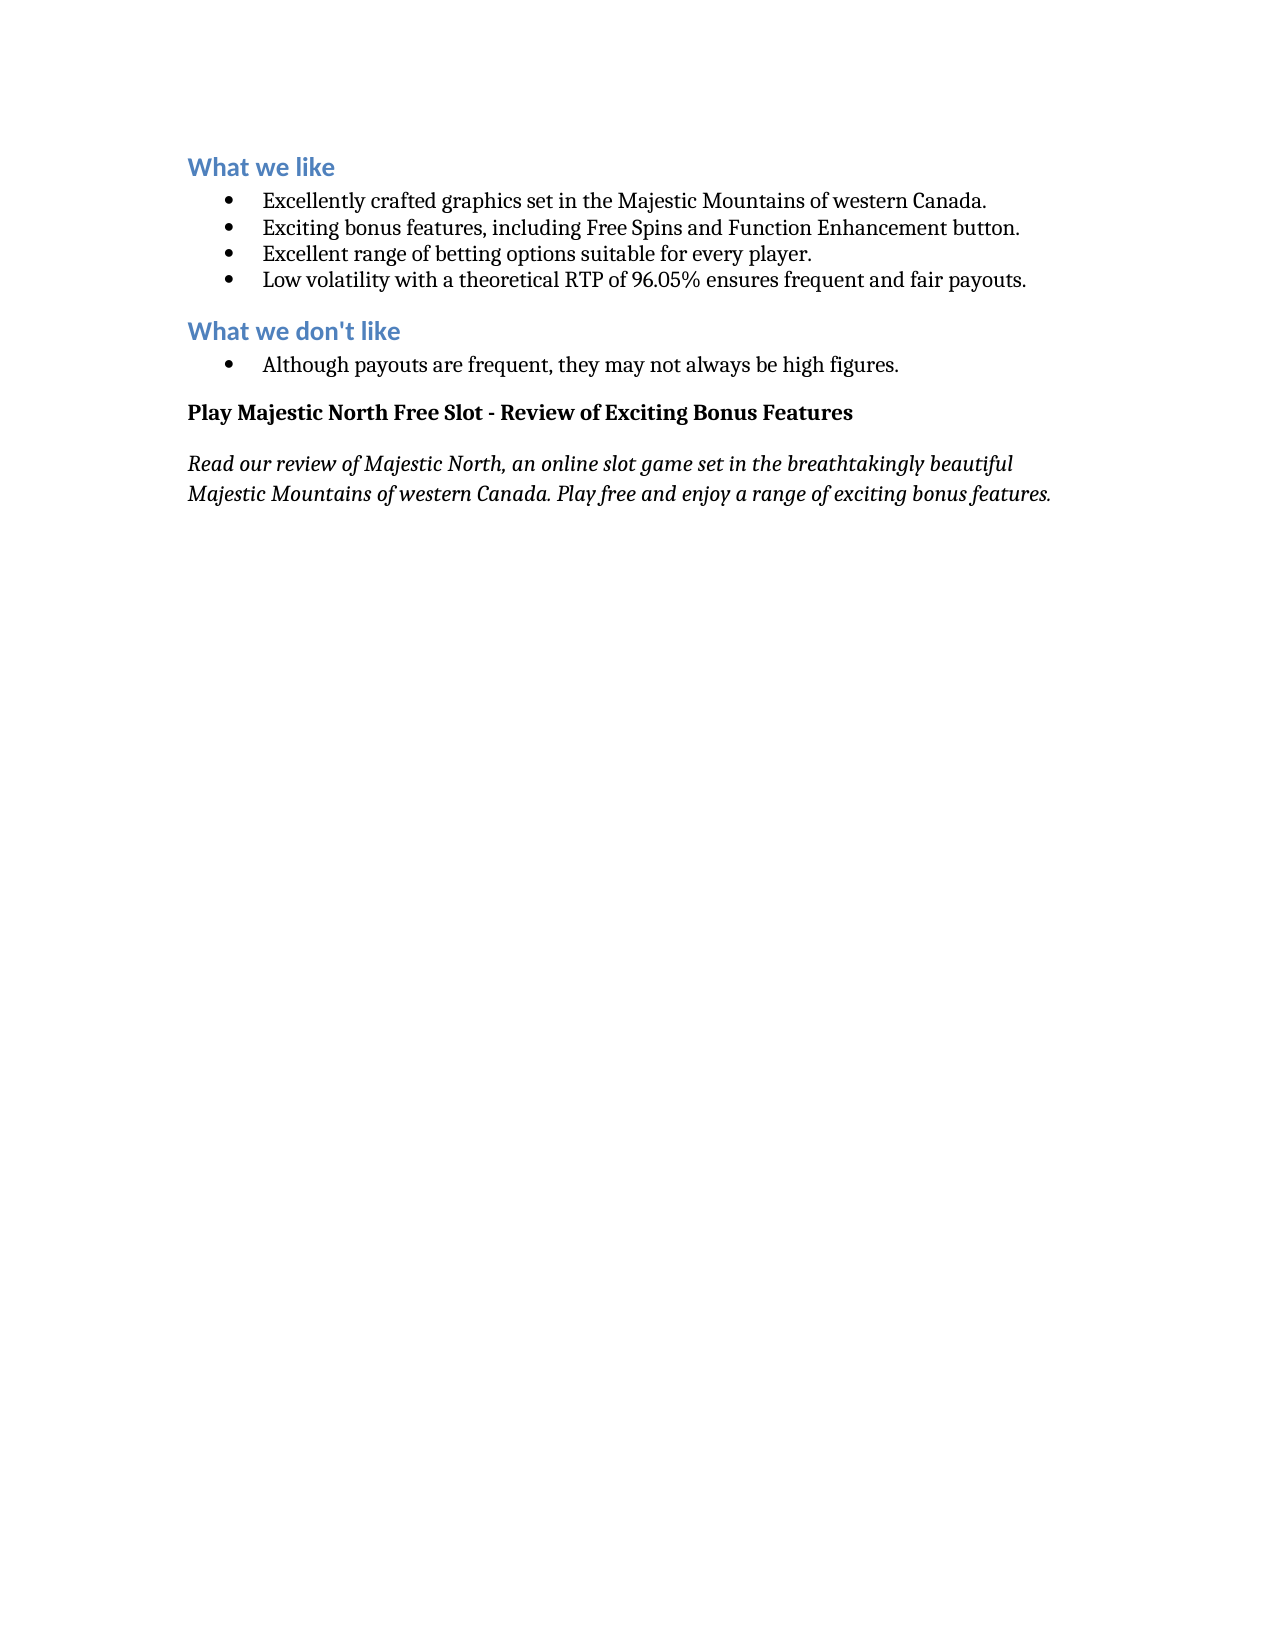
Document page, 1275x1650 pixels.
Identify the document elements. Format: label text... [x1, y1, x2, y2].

list Excellently crafted graphics set in the Majestic Mountains of western Canada. [225, 188, 1087, 214]
list Excellent range of betting options suitable for every player. [225, 241, 1087, 267]
list Although payouts are frequent, they may not always be high figures. [225, 352, 1087, 378]
list Exciting bonus features, including Free Spins and Function Enhancement button. [225, 214, 1087, 241]
subtitle What we like [187, 150, 1087, 183]
text Play Majestic North Free Slot - Review of Exciting Bonus Features [187, 399, 1087, 426]
text Read our review of Majestic North, an online slot game set in the breathtakingly beautiful Majestic Mountains of western Canada. Play free and enjoy a range of exciting bonus features. [187, 450, 1087, 507]
list Low volatility with a theoretical RTP of 96.05% ensures frequent and fair payouts. [225, 267, 1087, 293]
subtitle What we don't like [187, 314, 1087, 347]
